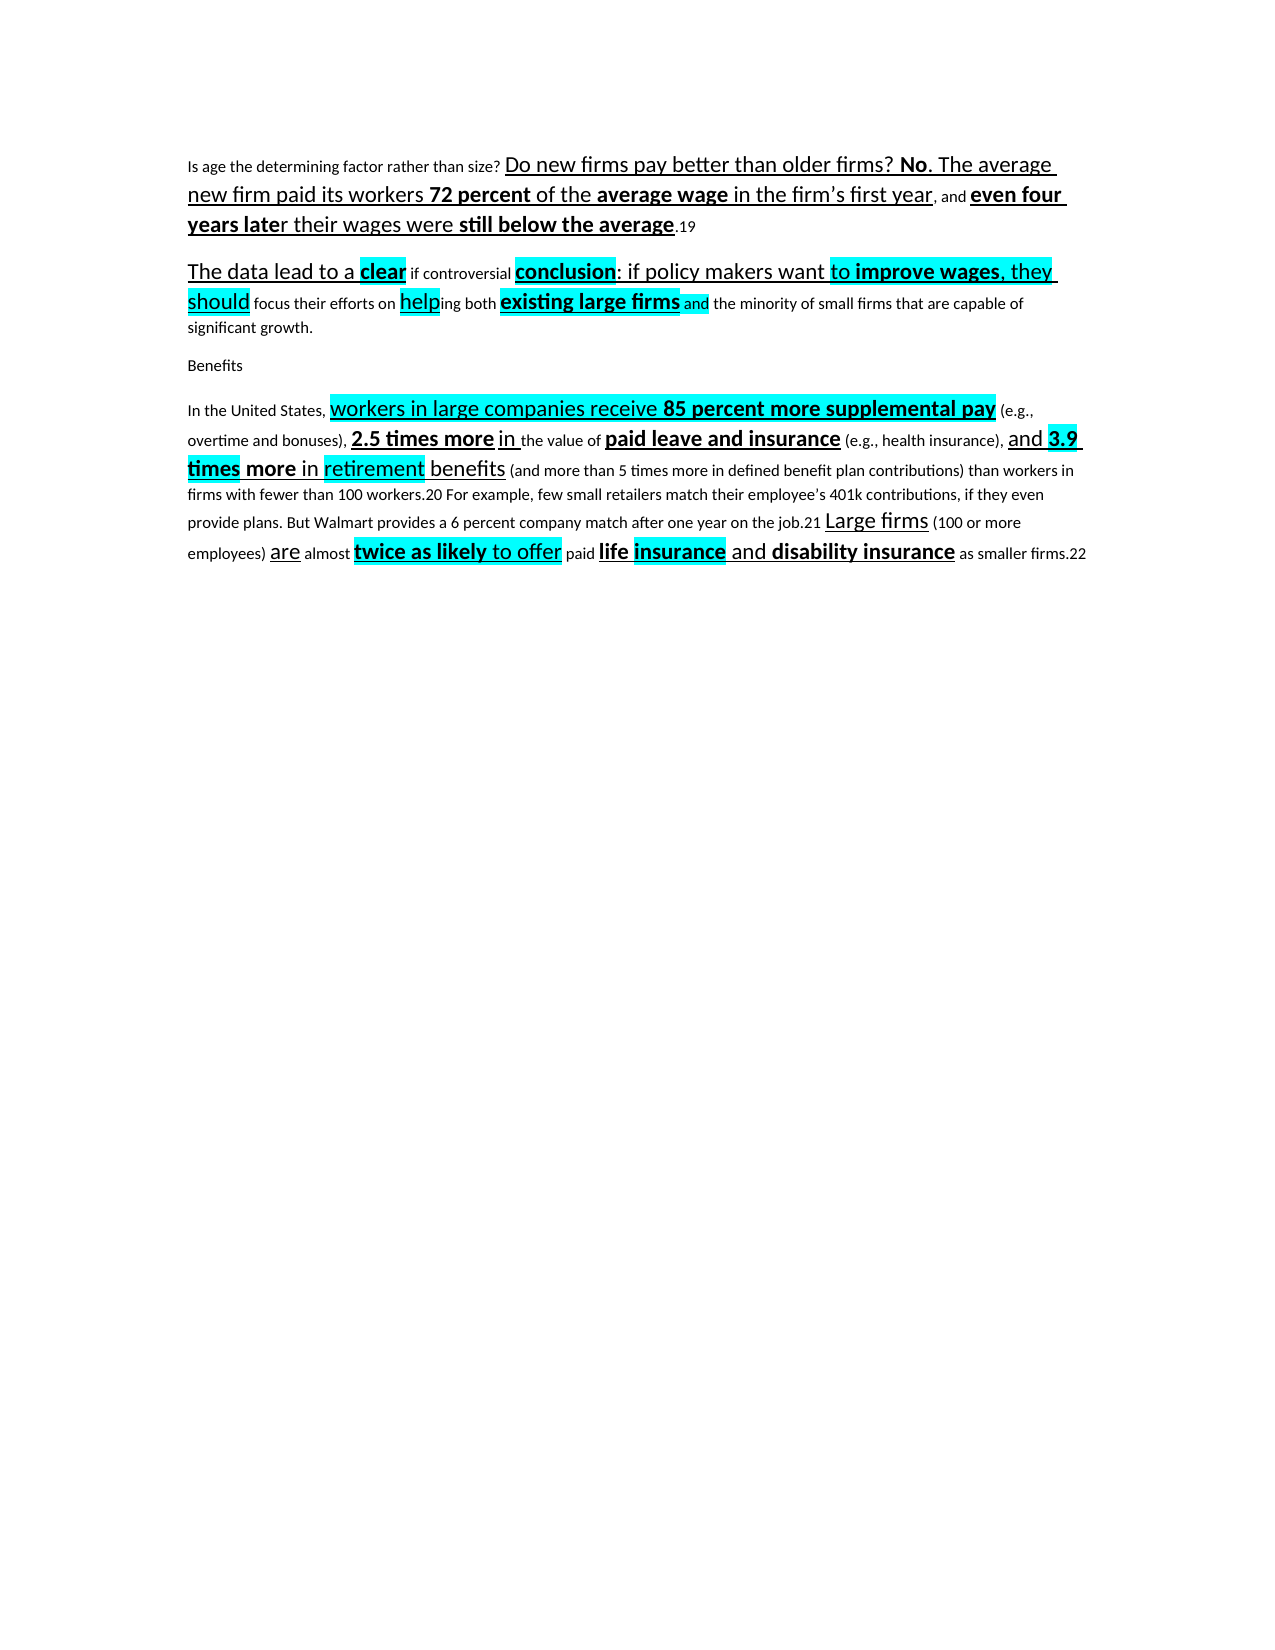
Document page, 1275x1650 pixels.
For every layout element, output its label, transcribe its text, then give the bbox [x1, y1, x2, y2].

text Benefits [187, 356, 1087, 376]
text The data lead to a clear if controversial conclusion: if policy makers want to improve wages, they should focus their efforts on helping both existing large firms and the minority of small firms that are capable of significant growth. [187, 257, 1087, 337]
text Is age the determining factor rather than size? Do new firms pay better than older firms? No. The average new firm paid its workers 72 percent of the average wage in the firm’s first year, and even four years later their wages were still below the average.19 [187, 150, 1087, 238]
text In the United States, workers in large companies receive 85 percent more supplemental pay (e.g., overtime and bonuses), 2.5 times more in the value of paid leave and insurance (e.g., health insurance), and 3.9 times more in retirement benefits (and more than 5 times more in defined benefit plan contributions) than workers in firms with fewer than 100 workers.20 For example, few small retailers match their employee’s 401k contributions, if they even provide plans. But Walmart provides a 6 percent company match after one year on the job.21 Large firms (100 or more employees) are almost twice as likely to offer paid life insurance and disability insurance as smaller firms.22 [187, 394, 1087, 565]
